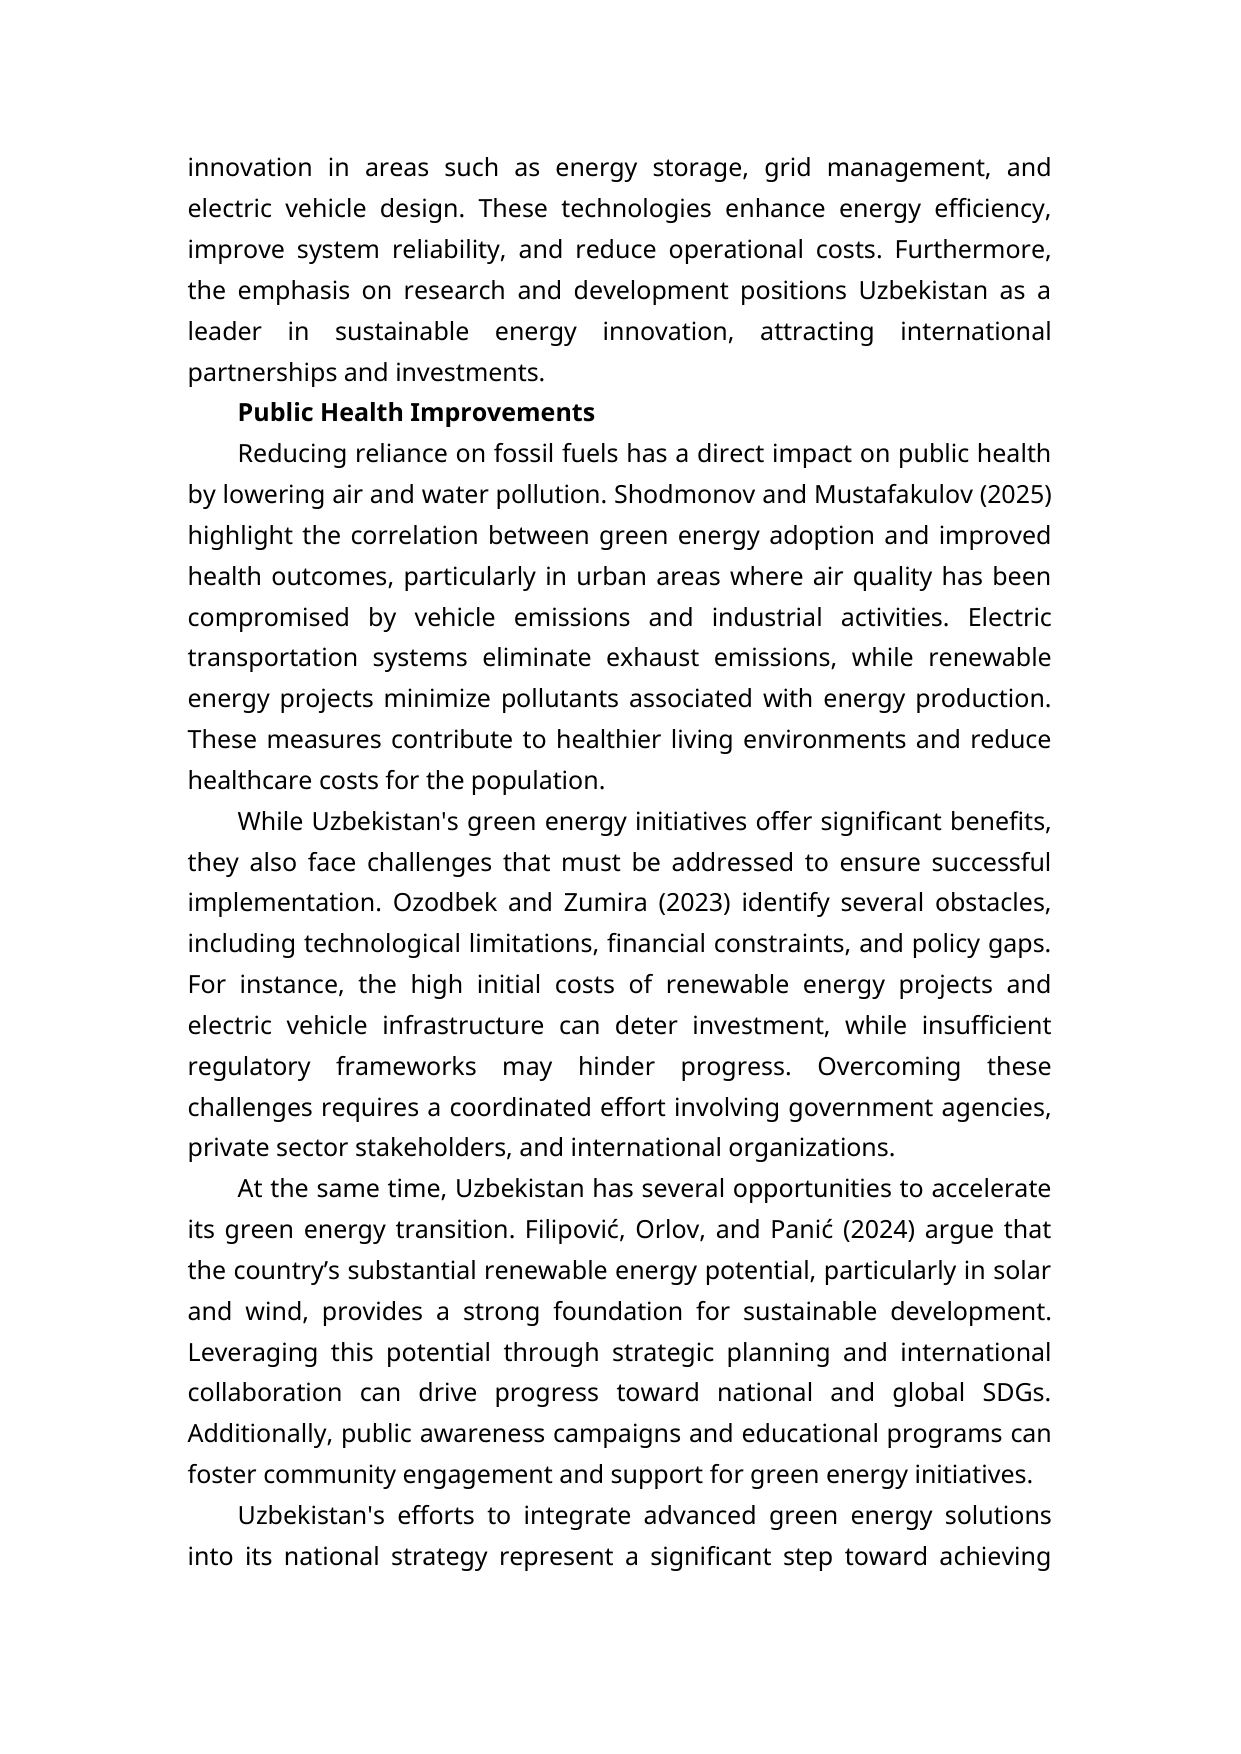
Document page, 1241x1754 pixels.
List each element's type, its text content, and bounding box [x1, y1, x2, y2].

text At the same time, Uzbekistan has several opportunities to accelerate its green energy transition. Filipović, Orlov, and Panić (2024) argue that the country’s substantial renewable energy potential, particularly in solar and wind, provides a strong foundation for sustainable development. Leveraging this potential through strategic planning and international collaboration can drive progress toward national and global SDGs. Additionally, public awareness campaigns and educational programs can foster community engagement and support for green energy initiatives. [187, 1171, 1053, 1491]
text Reducing reliance on fossil fuels has a direct impact on public health by lowering air and water pollution. Shodmonov and Mustafakulov (2025) highlight the correlation between green energy adoption and improved health outcomes, particularly in urban areas where air quality has been compromised by vehicle emissions and industrial activities. Electric transportation systems eliminate exhaust emissions, while renewable energy projects minimize pollutants associated with energy production. These measures contribute to healthier living environments and reduce healthcare costs for the population. [187, 436, 1053, 797]
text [187, 150, 1053, 388]
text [187, 1497, 1053, 1572]
text Public Health Improvements [187, 395, 1053, 429]
text While Uzbekistan's green energy initiatives offer significant benefits, they also face challenges that must be addressed to ensure successful implementation. Ozodbek and Zumira (2023) identify several obstacles, including technological limitations, financial constraints, and policy gaps. For instance, the high initial costs of renewable energy projects and electric vehicle infrastructure can deter investment, while insufficient regulatory frameworks may hinder progress. Overcoming these challenges requires a coordinated effort involving government agencies, private sector stakeholders, and international organizations. [187, 803, 1053, 1164]
